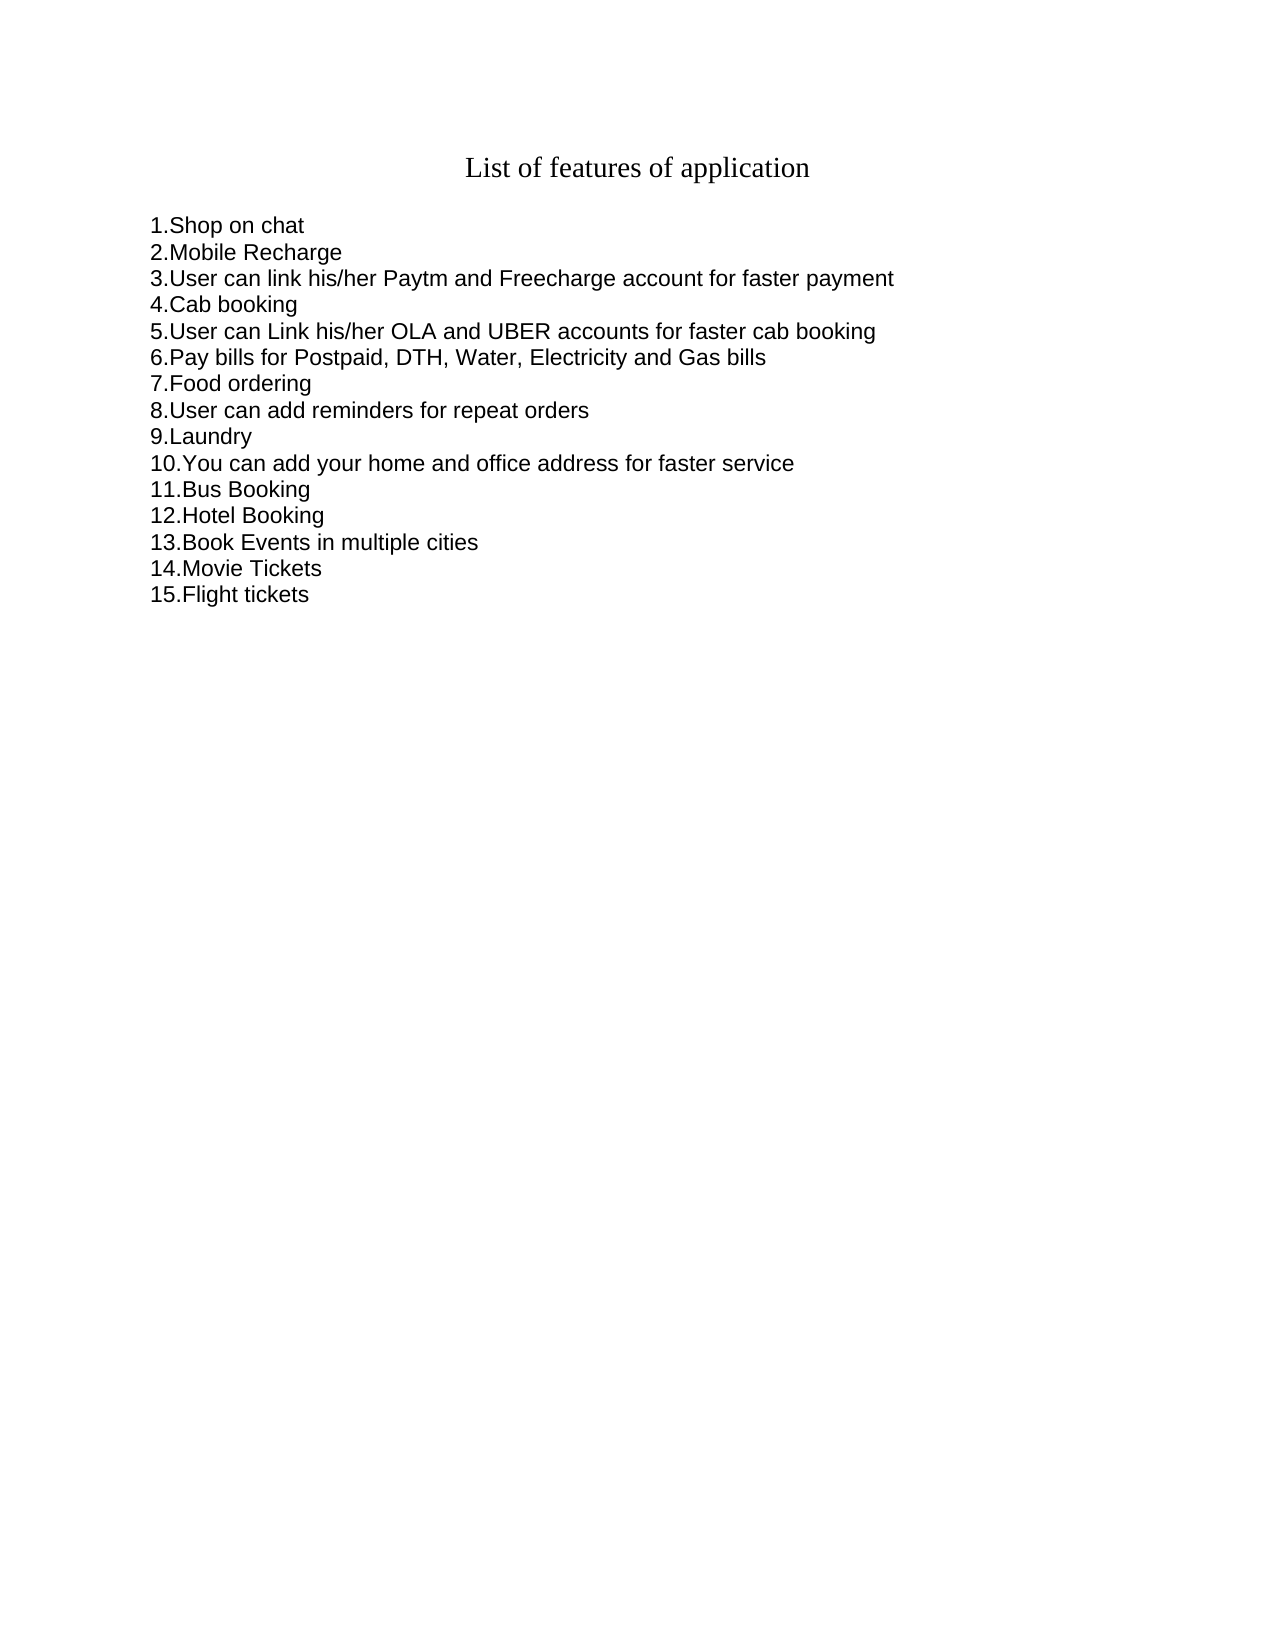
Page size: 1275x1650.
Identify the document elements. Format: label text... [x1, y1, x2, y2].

text 4.Cab booking [150, 291, 1125, 318]
text 10.You can add your home and office address for faster service [150, 449, 1125, 476]
text 3.User can link his/her Paytm and Freecharge account for faster payment [150, 265, 1125, 291]
text 6.Pay bills for Postpaid, DTH, Water, Electricity and Gas bills [150, 344, 1125, 370]
text 12.Hotel Booking [150, 502, 1125, 528]
text 13.Book Events in multiple cities [150, 528, 1125, 555]
text 2.Mobile Recharge [150, 239, 1125, 265]
text 8.User can add reminders for repeat orders [150, 397, 1125, 423]
text List of features of application [150, 150, 1125, 183]
text 15.Flight tickets [150, 581, 1125, 608]
text 1.Shop on chat [150, 212, 1125, 239]
text 7.Food ordering [150, 370, 1125, 397]
text 9.Laundry [150, 423, 1125, 449]
text 5.User can Link his/her OLA and UBER accounts for faster cab booking [150, 318, 1125, 344]
text 14.Movie Tickets [150, 555, 1125, 581]
text 11.Bus Booking [150, 476, 1125, 502]
